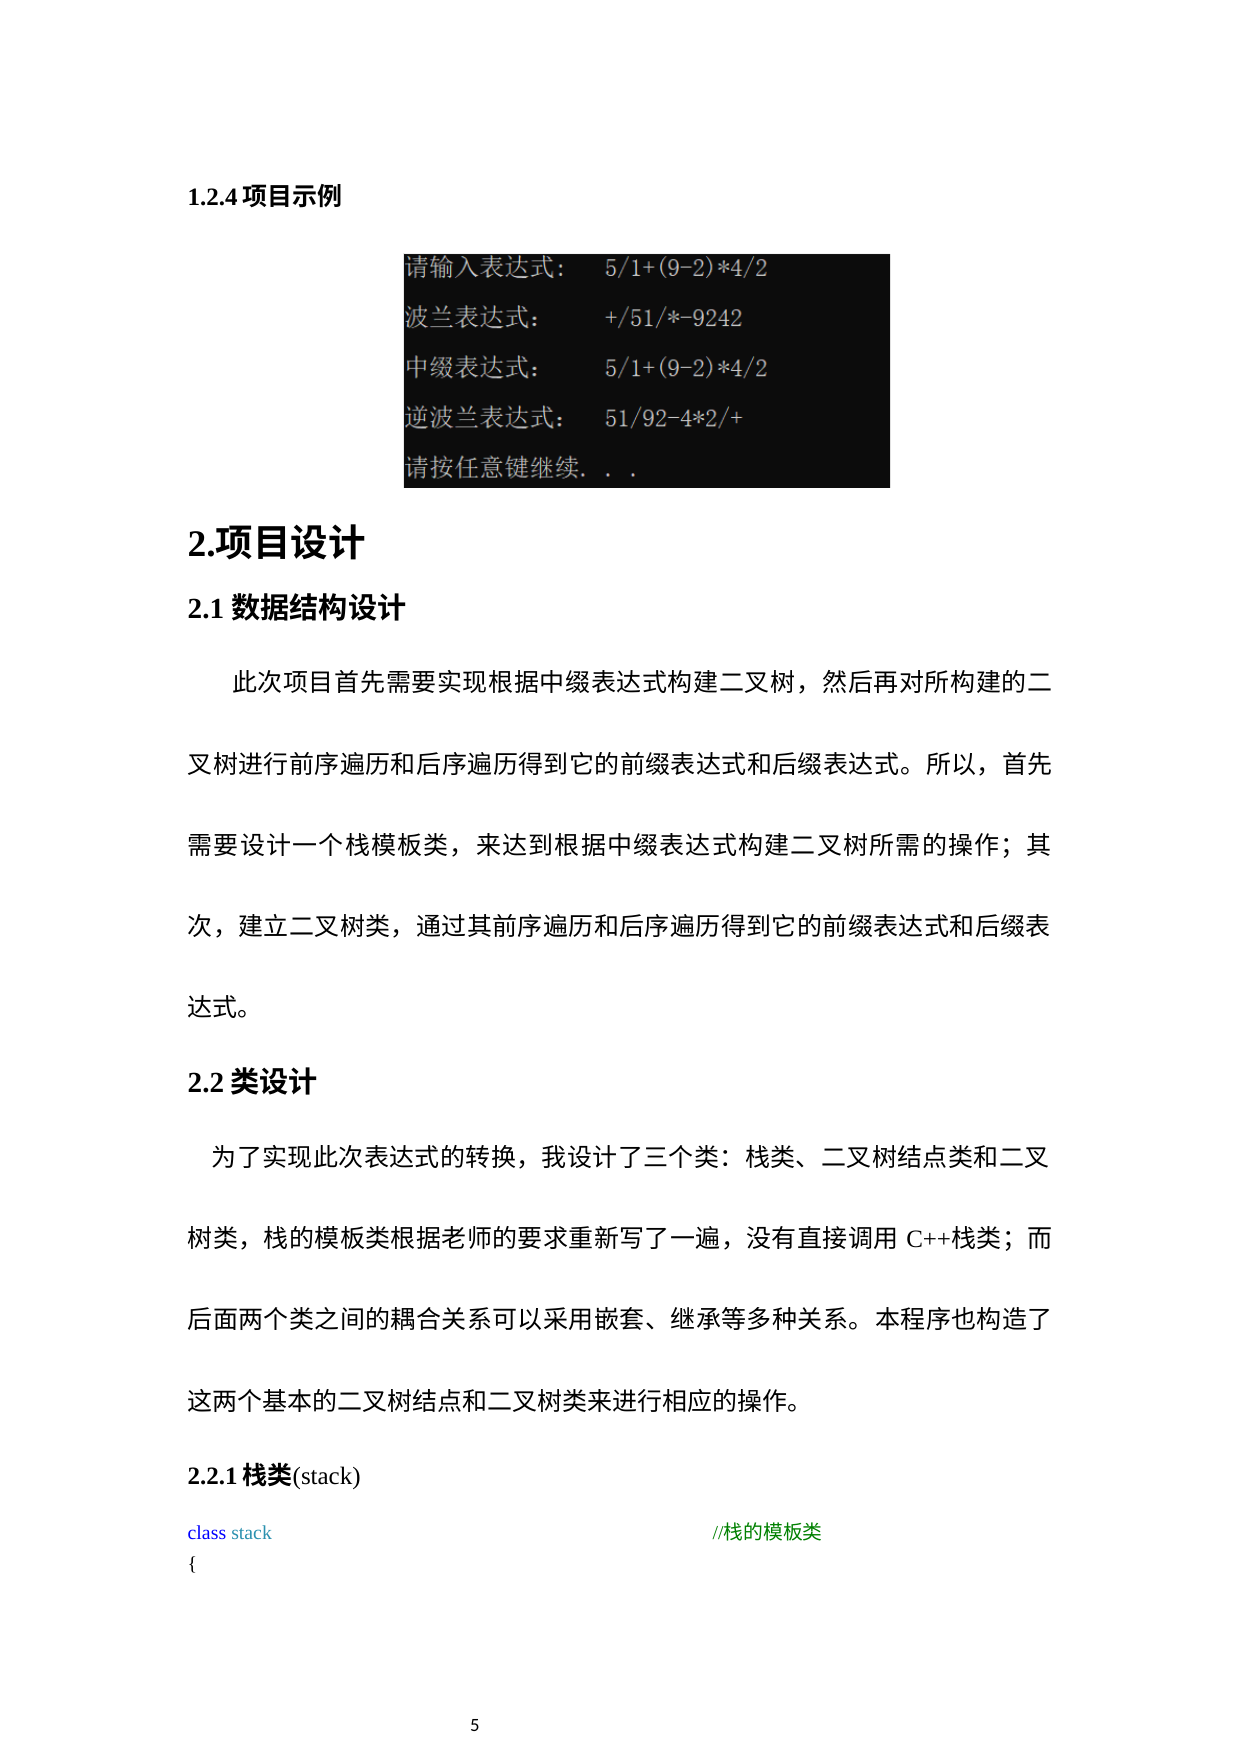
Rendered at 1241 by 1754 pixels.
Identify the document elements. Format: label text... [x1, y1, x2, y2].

text 此次项目首先需要实现根据中缀表达式构建二叉树，然后再对所构建的二叉树进行前序遍历和后序遍历得到它的前缀表达式和后缀表达式。所以，首先需要设计一个栈模板类，来达到根据中缀表达式构建二叉树所需的操作；其次，建立二叉树类，通过其前序遍历和后序遍历得到它的前缀表达式和后缀表达式。 [187, 648, 1053, 1038]
picture [403, 253, 891, 488]
text 2.2.1栈类(stack) [187, 1441, 1053, 1506]
text 2.2类设计 [187, 1047, 1053, 1112]
text 2.项目设计 [187, 508, 1053, 573]
text 2.1 数据结构设计 [187, 573, 1053, 638]
text 1.2.4项目示例 [187, 162, 1053, 227]
text 为了实现此次表达式的转换，我设计了三个类：栈类、二叉树结点类和二叉树类，栈的模板类根据老师的要求重新写了一遍，没有直接调用C++栈类；而后面两个类之间的耦合关系可以采用嵌套、继承等多种关系。本程序也构造了这两个基本的二叉树结点和二叉树类来进行相应的操作。 [187, 1123, 1053, 1432]
text { [187, 1547, 1053, 1580]
text class stack //栈的模板类 [187, 1515, 1053, 1547]
